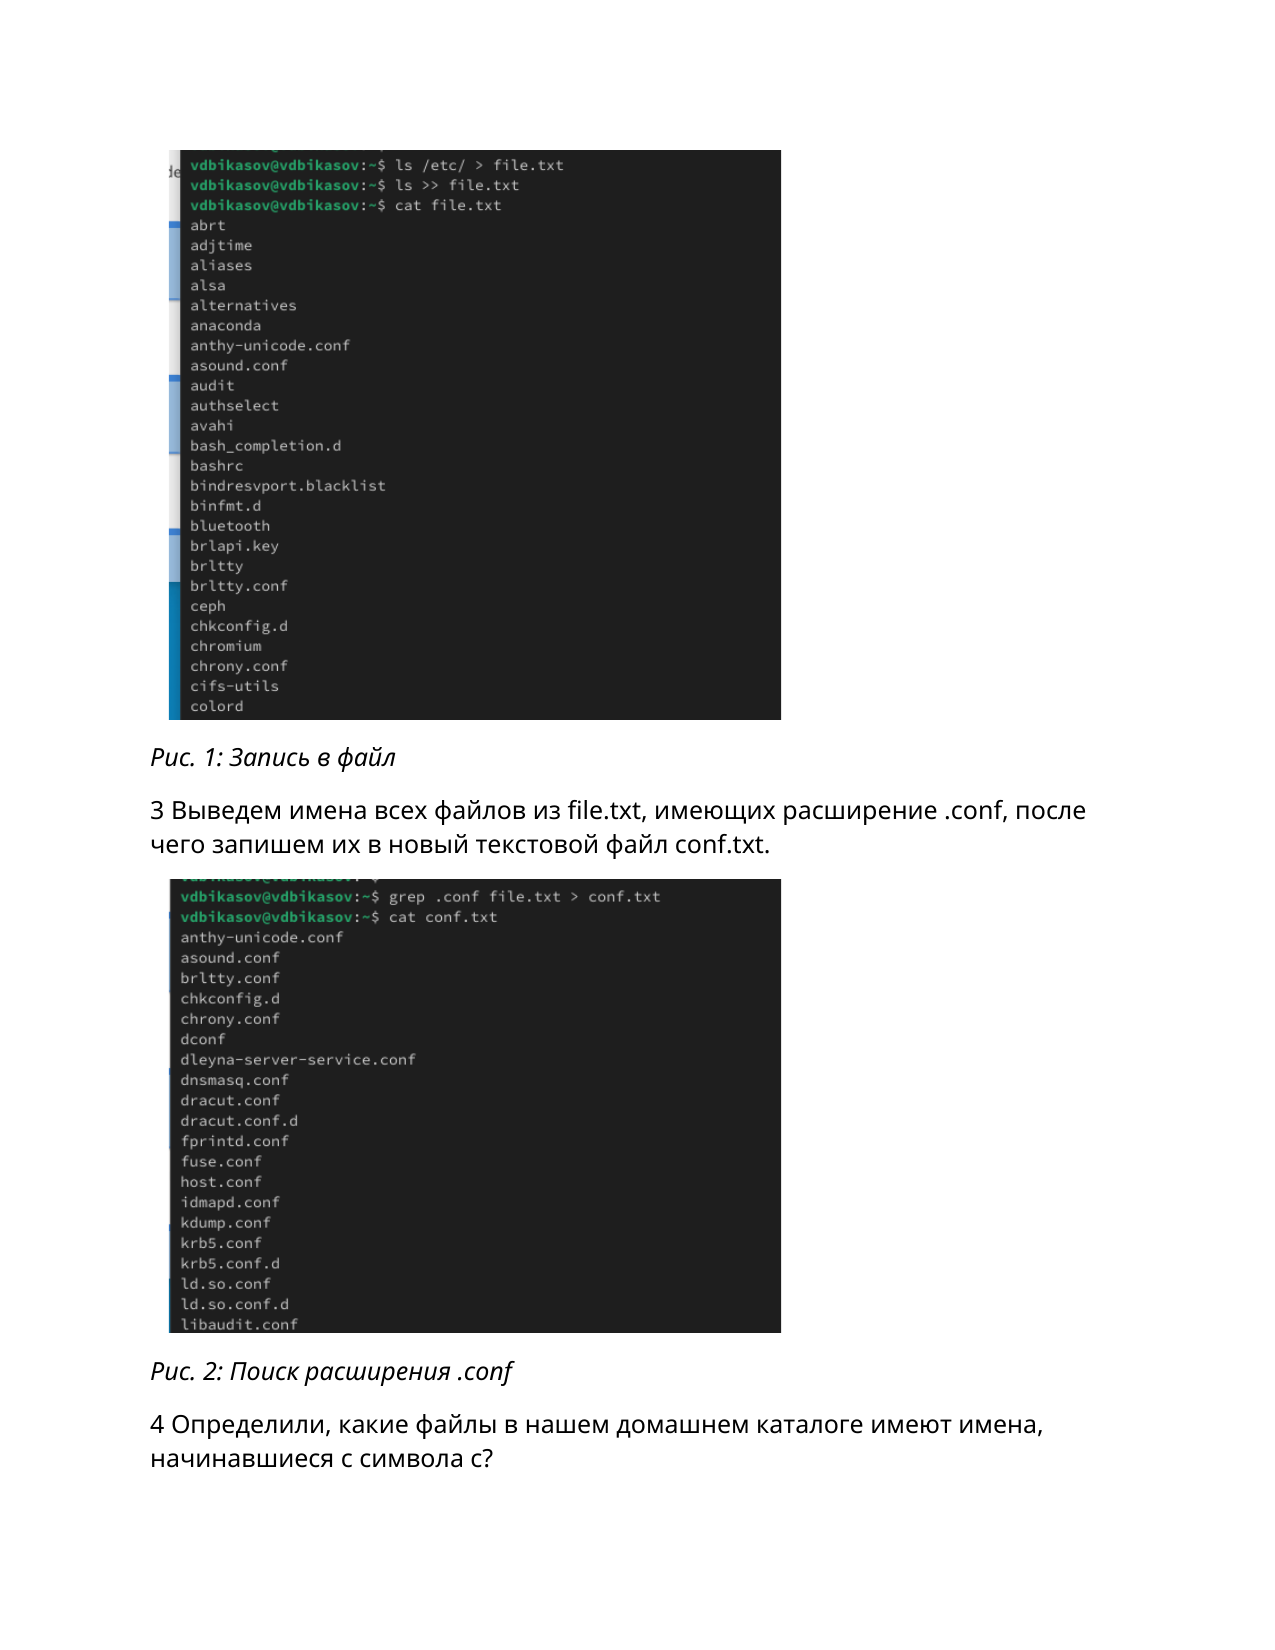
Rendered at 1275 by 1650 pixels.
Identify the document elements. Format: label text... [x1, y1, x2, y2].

text Рис. 1: Запись в файл [150, 740, 1125, 774]
picture [168, 150, 782, 720]
text 3 Выведем имена всех файлов из file.txt, имеющих расширение .conf, после чего запишем их в новый текстовой файл conf.txt. [150, 793, 1125, 861]
text 4 Определили, какие файлы в нашем домашнем каталоге имеют имена, начинавшиеся с символа c? [150, 1407, 1125, 1475]
text Рис. 2: Поиск расширения .conf [150, 1354, 1125, 1388]
picture [168, 879, 782, 1333]
